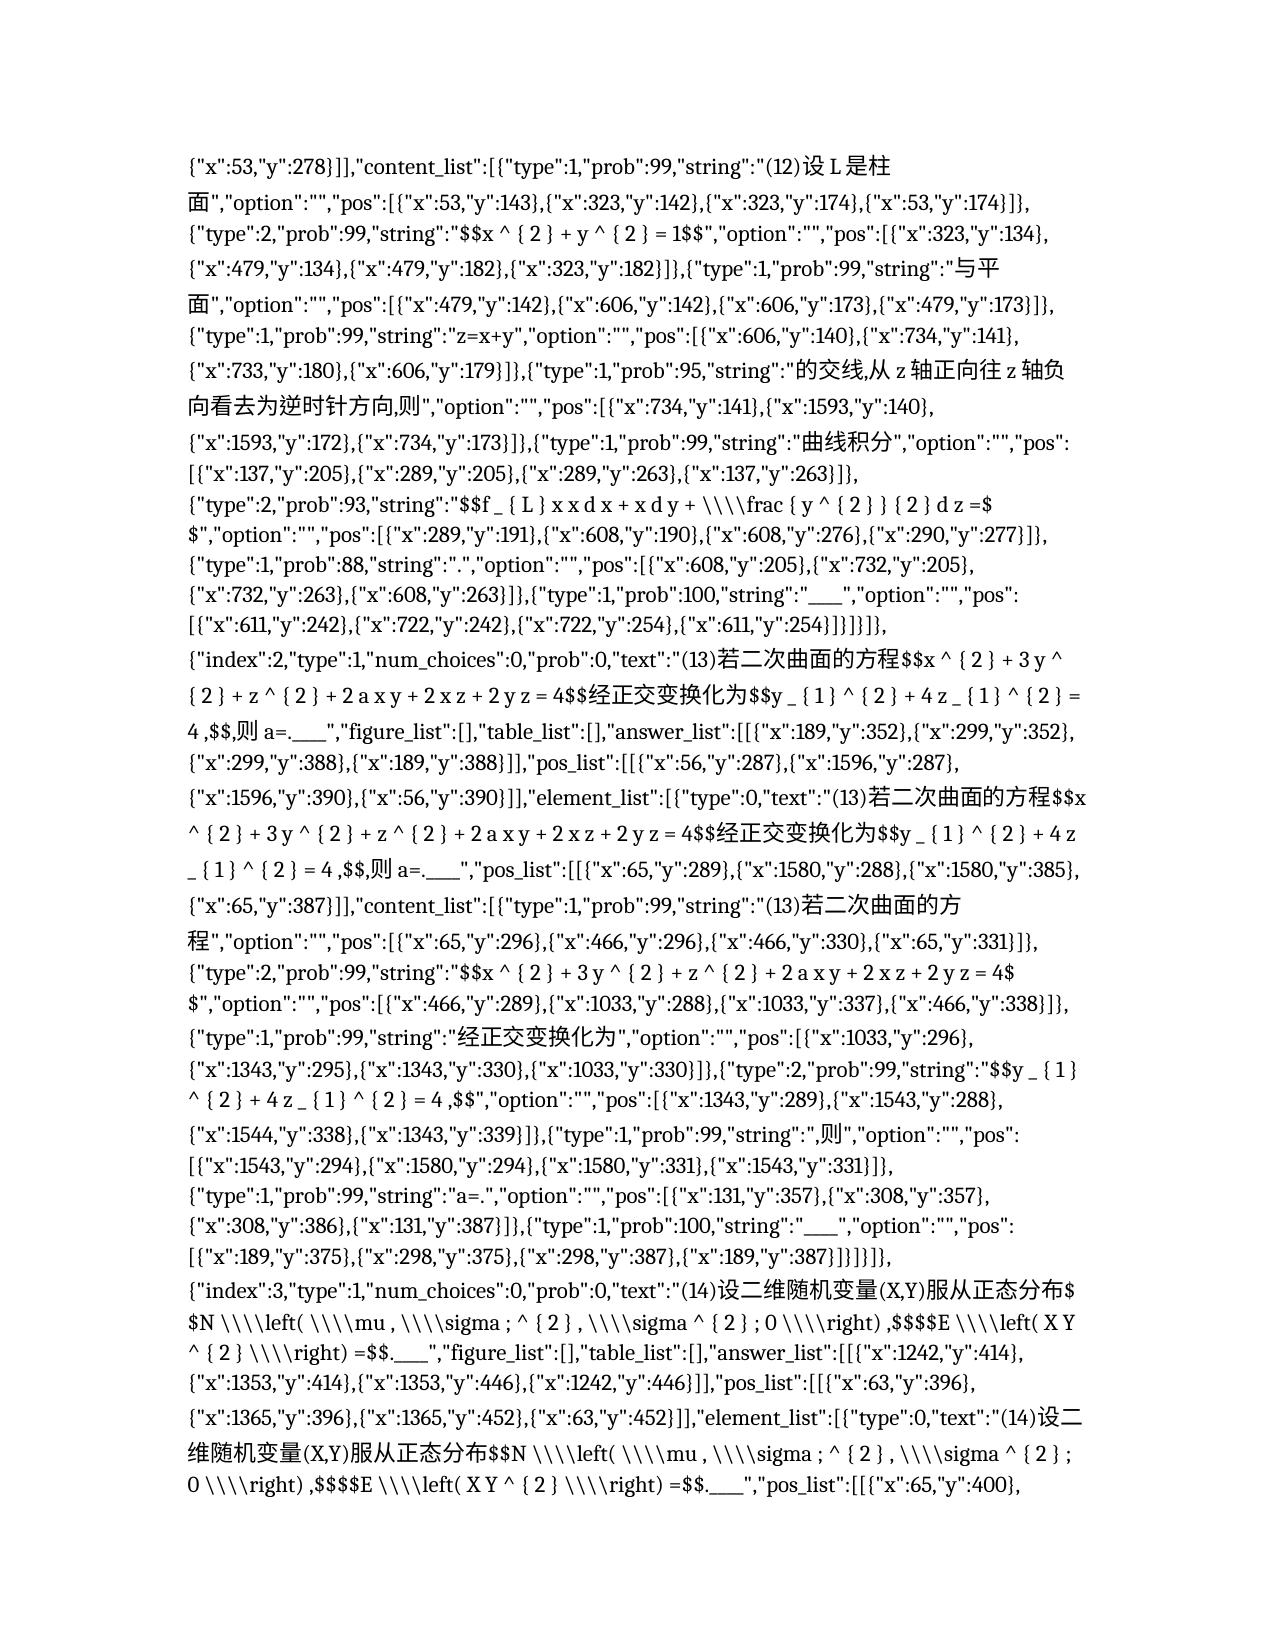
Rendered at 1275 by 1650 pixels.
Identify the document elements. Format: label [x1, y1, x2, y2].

text [187, 150, 1087, 1498]
